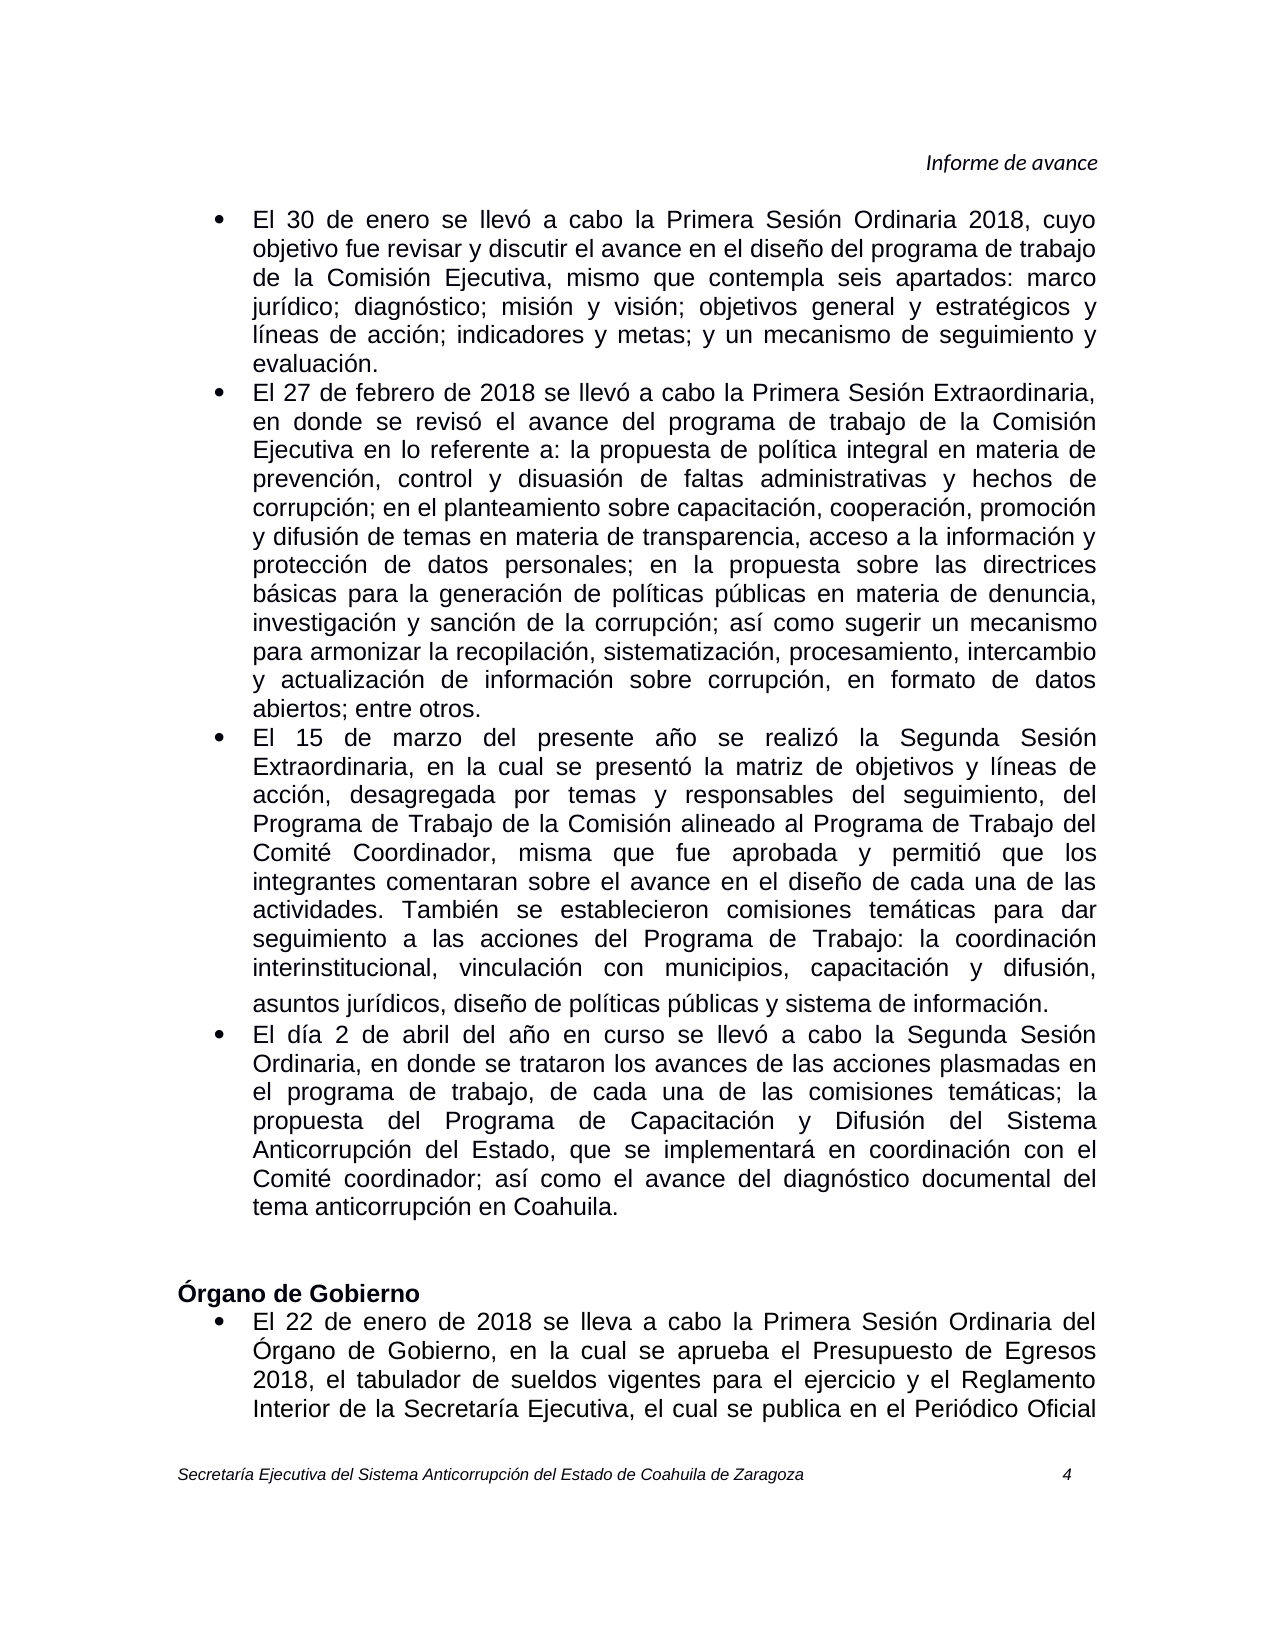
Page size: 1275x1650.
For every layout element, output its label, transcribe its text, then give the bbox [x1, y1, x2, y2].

list El 30 de enero se llevó a cabo la Primera Sesión Ordinaria 2018, cuyo objetivo fue revisar y discutir el avance en el diseño del programa de trabajo de la Comisión Ejecutiva, mismo que contempla seis apartados: marco jurídico; diagnóstico; misión y visión; objetivos general y estratégicos y líneas de acción; indicadores y metas; y un mecanismo de seguimiento y evaluación. [215, 205, 1098, 378]
list El día 2 de abril del año en curso se llevó a cabo la Segunda Sesión Ordinaria, en donde se trataron los avances de las acciones plasmadas en el programa de trabajo, de cada una de las comisiones temáticas; la propuesta del Programa de Capacitación y Difusión del Sistema Anticorrupción del Estado, que se implementará en coordinación con el Comité coordinador; así como el avance del diagnóstico documental del tema anticorrupción en Coahuila. [215, 1020, 1098, 1221]
list El 27 de febrero de 2018 se llevó a cabo la Primera Sesión Extraordinaria, en donde se revisó el avance del programa de trabajo de la Comisión Ejecutiva en lo referente a: la propuesta de política integral en materia de prevención, control y disuasión de faltas administrativas y hechos de corrupción; en el planteamiento sobre capacitación, cooperación, promoción y difusión de temas en materia de transparencia, acceso a la información y protección de datos personales; en la propuesta sobre las directrices básicas para la generación de políticas públicas en materia de denuncia, investigación y sanción de la corrupción; así como sugerir un mecanismo para armonizar la recopilación, sistematización, procesamiento, intercambio y actualización de información sobre corrupción, en formato de datos abiertos; entre otros. [215, 378, 1098, 723]
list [215, 1307, 1098, 1422]
list El 15 de marzo del presente año se realizó la Segunda Sesión Extraordinaria, en la cual se presentó la matriz de objetivos y líneas de acción, desagregada por temas y responsables del seguimiento, del Programa de Trabajo de la Comisión alineado al Programa de Trabajo del Comité Coordinador, misma que fue aprobada y permitió que los integrantes comentaran sobre el avance en el diseño de cada una de las actividades. También se establecieron comisiones temáticas para dar seguimiento a las acciones del Programa de Trabajo: la coordinación interinstitucional, vinculación con municipios, capacitación y difusión, asuntos jurídicos, diseño de políticas públicas y sistema de información. [215, 723, 1098, 1020]
text Órgano de Gobierno [177, 1279, 1098, 1307]
